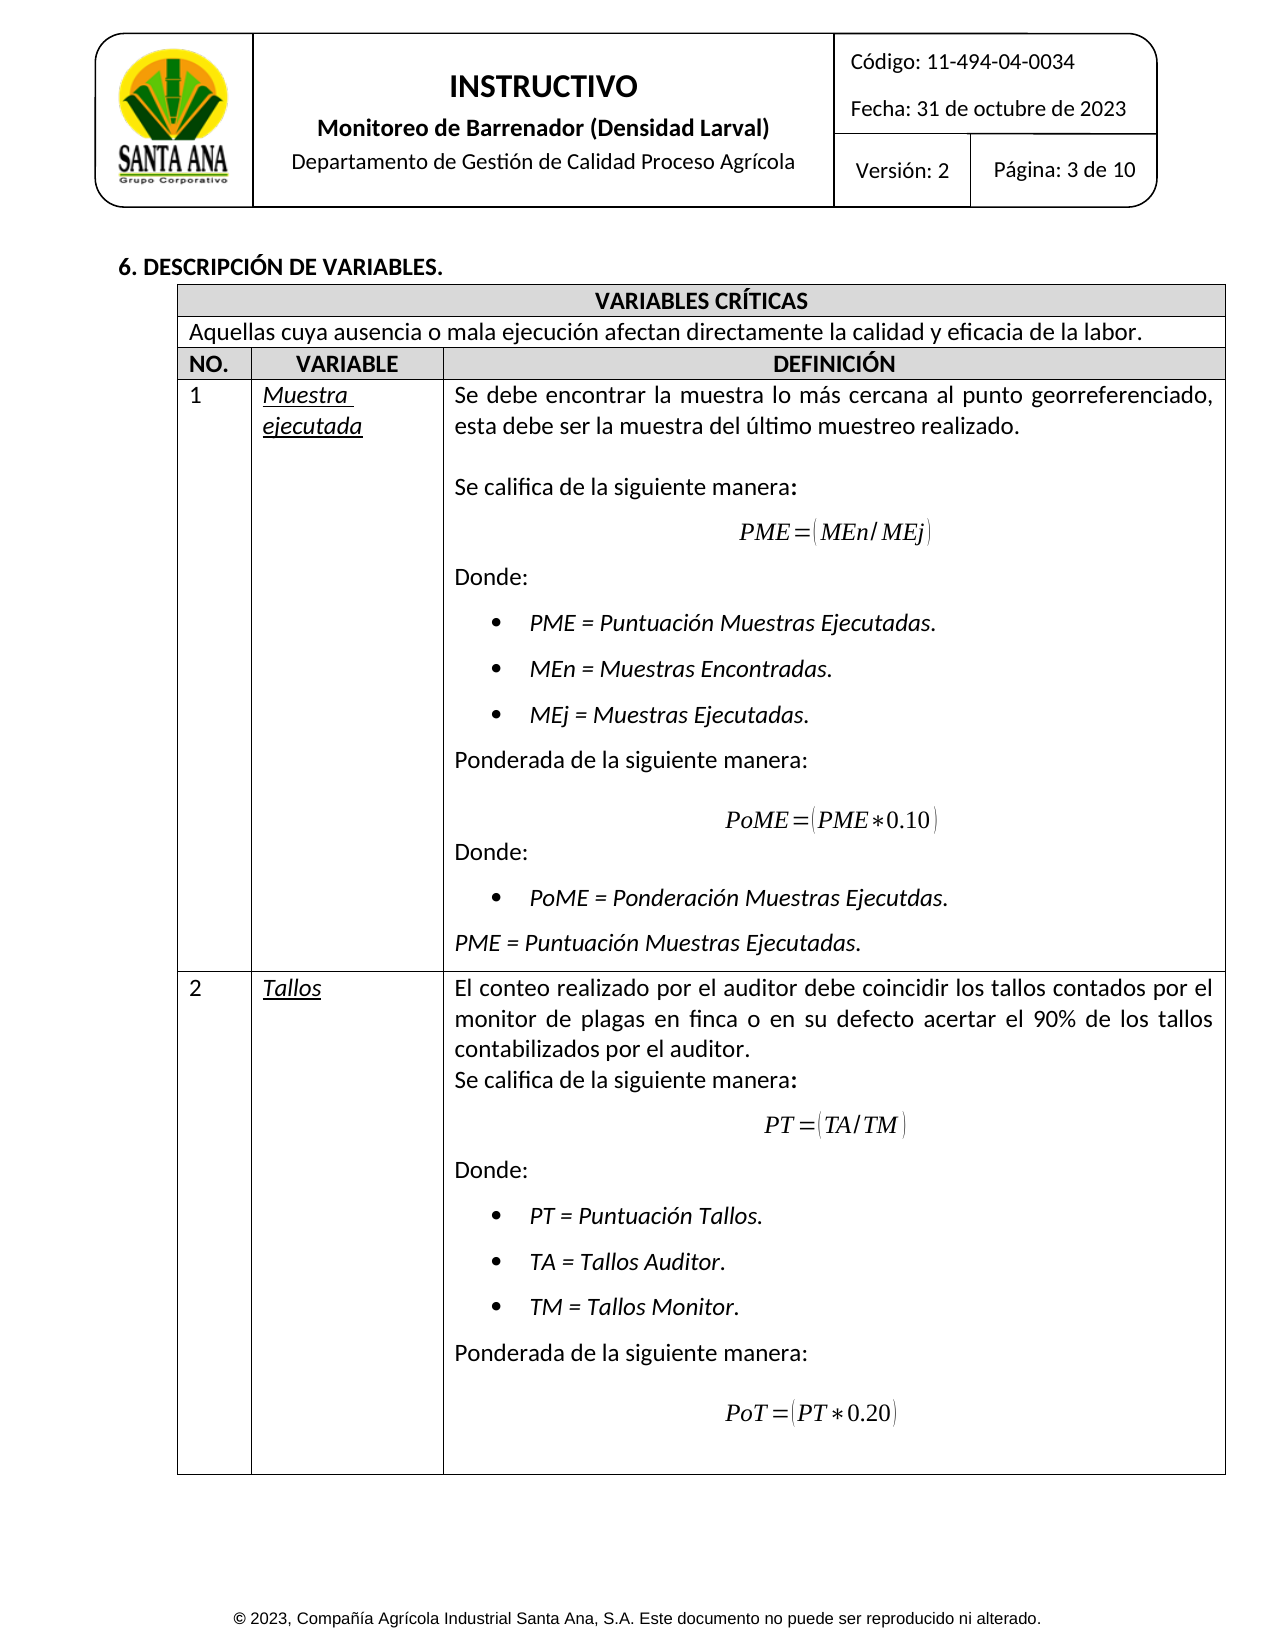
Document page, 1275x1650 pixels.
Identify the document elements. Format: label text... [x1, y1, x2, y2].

table_cell 2 [178, 972, 251, 1473]
table_header VARIABLES CRÍTICAS [178, 285, 1225, 316]
table_cell NO. [178, 348, 251, 379]
table_cell DEFINICIÓN [444, 348, 1225, 379]
table_cell Aquellas cuya ausencia o mala ejecución afectan directamente la calidad y eficacia de la labor. [178, 317, 1225, 347]
table_cell VARIABLE [252, 348, 443, 379]
table_cell 1 [178, 380, 251, 971]
table_cell Muestra ejecutada [252, 380, 443, 971]
table_cell Tallos [252, 972, 443, 1473]
picture [110, 43, 236, 188]
subtitle 6. DESCRIPCIÓN DE VARIABLES. [118, 251, 1098, 282]
table_cell Se debe encontrar la muestra lo más cercana al punto georreferenciado, esta debe ser la muestra del último muestreo realizado. Se califica de la siguiente manera: Donde: PME = Puntuación Muestras Ejecutadas. MEn = Muestras Encontradas. MEj = Muestras Ejecutadas. Ponderada de la siguiente manera: Donde: PoME = Ponderación Muestras Ejecutdas. PME = Puntuación Muestras Ejecutadas. [444, 380, 1225, 971]
